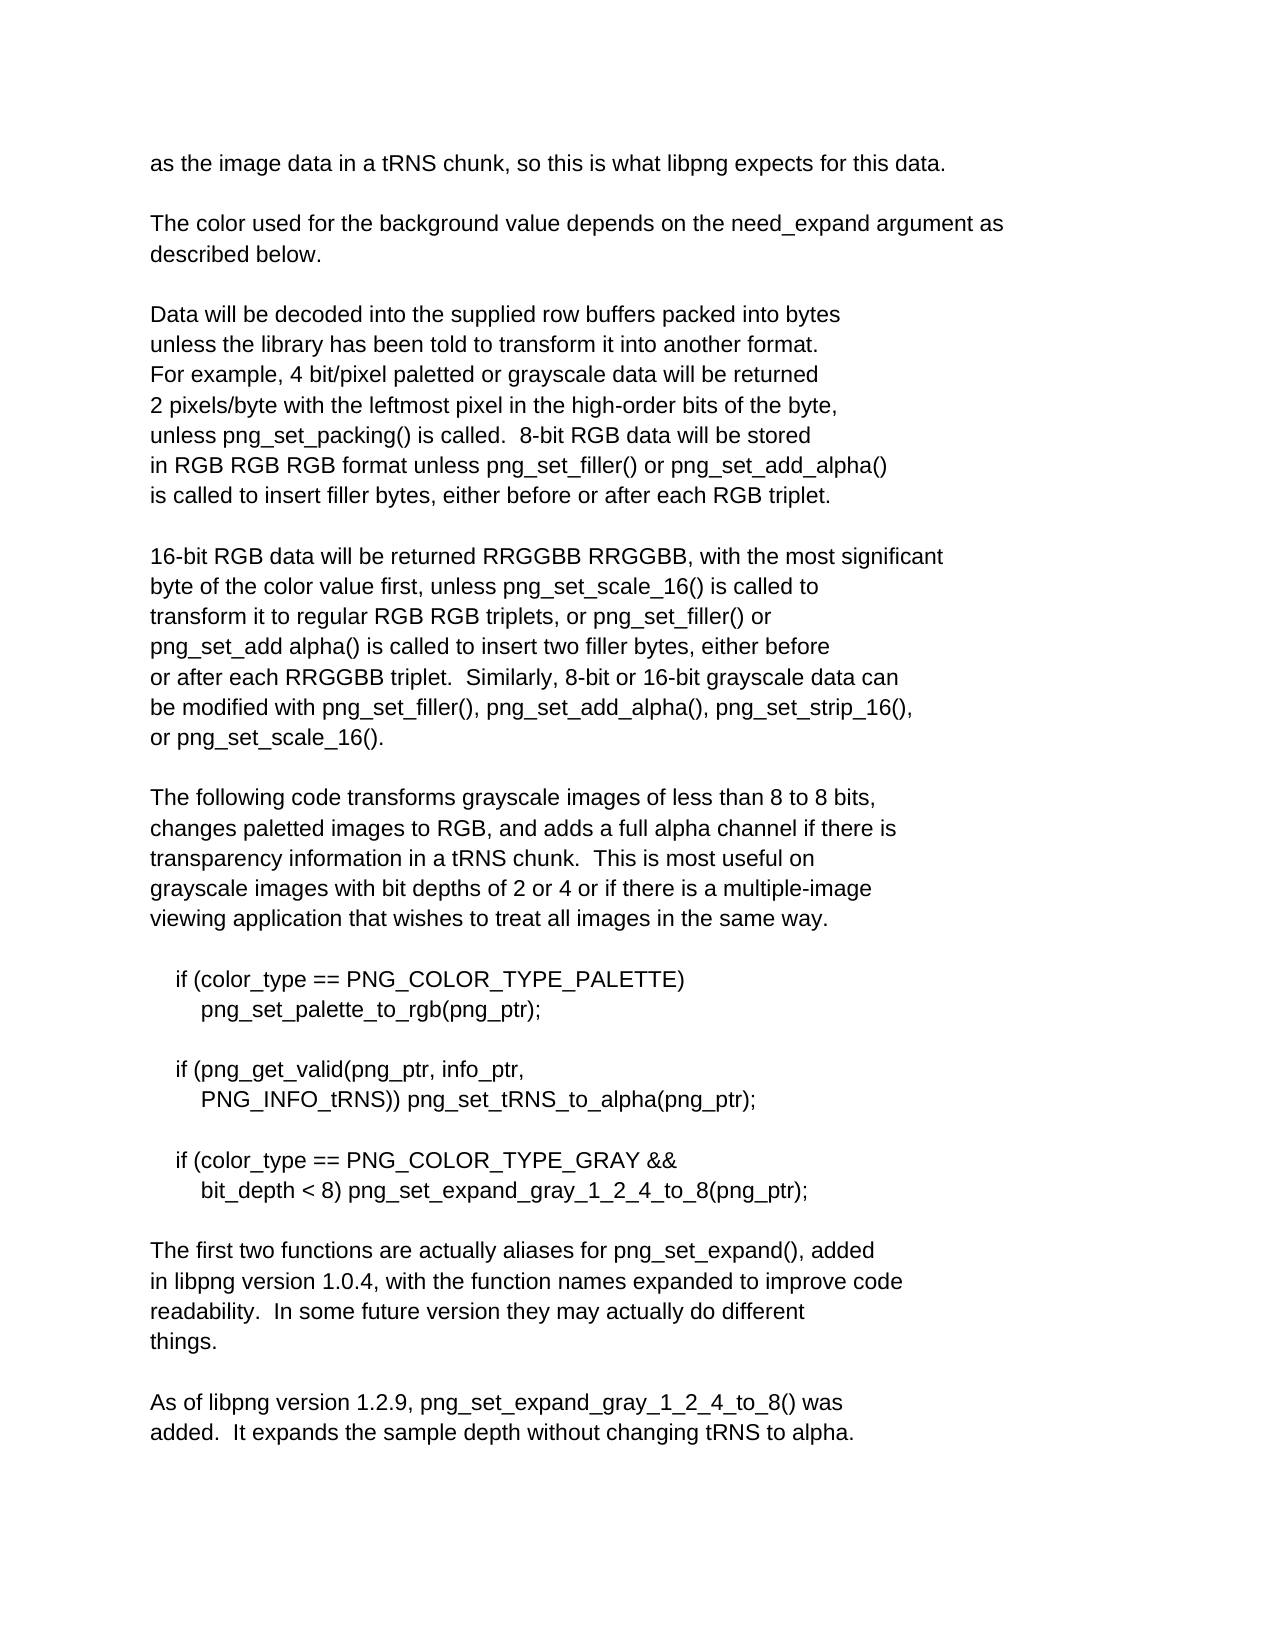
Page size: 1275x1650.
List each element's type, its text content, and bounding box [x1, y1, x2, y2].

text or after each RRGGBB triplet. Similarly, 8-bit or 16-bit grayscale data can [150, 663, 1125, 690]
text 2 pixels/byte with the leftmost pixel in the high-order bits of the byte, [150, 392, 1125, 418]
text The following code transforms grayscale images of less than 8 to 8 bits, [150, 784, 1125, 811]
text if (color_type == PNG_COLOR_TYPE_GRAY && [150, 1147, 1125, 1173]
text unless png_set_packing() is called. 8-bit RGB data will be stored [150, 422, 1125, 448]
text in libpng version 1.0.4, with the function names expanded to improve code [150, 1268, 1125, 1294]
text viewing application that wishes to treat all images in the same way. [150, 905, 1125, 932]
text unless the library has been told to transform it into another format. [150, 331, 1125, 358]
text added. It expands the sample depth without changing tRNS to alpha. [150, 1419, 1125, 1445]
text changes paletted images to RGB, and adds a full alpha channel if there is [150, 814, 1125, 841]
text Data will be decoded into the supplied row buffers packed into bytes [150, 301, 1125, 327]
text png_set_palette_to_rgb(png_ptr); [150, 996, 1125, 1022]
text For example, 4 bit/pixel paletted or grayscale data will be returned [150, 361, 1125, 388]
text be modified with png_set_filler(), png_set_add_alpha(), png_set_strip_16(), [150, 694, 1125, 720]
text if (color_type == PNG_COLOR_TYPE_PALETTE) [150, 966, 1125, 992]
text is called to insert filler bytes, either before or after each RGB triplet. [150, 482, 1125, 509]
text As of libpng version 1.2.9, png_set_expand_gray_1_2_4_to_8() was [150, 1388, 1125, 1415]
text byte of the color value first, unless png_set_scale_16() is called to [150, 573, 1125, 599]
text 16-bit RGB data will be returned RRGGBB RRGGBB, with the most significant [150, 543, 1125, 569]
text The first two functions are actually aliases for png_set_expand(), added [150, 1237, 1125, 1264]
text transparency information in a tRNS chunk. This is most useful on [150, 845, 1125, 871]
text PNG_INFO_tRNS)) png_set_tRNS_to_alpha(png_ptr); [150, 1086, 1125, 1113]
text The color used for the background value depends on the need_expand argument as [150, 210, 1125, 237]
text as the image data in a tRNS chunk, so this is what libpng expects for this data. [150, 150, 1125, 176]
text bit_depth < 8) png_set_expand_gray_1_2_4_to_8(png_ptr); [150, 1177, 1125, 1203]
text grayscale images with bit depths of 2 or 4 or if there is a multiple-image [150, 875, 1125, 901]
text if (png_get_valid(png_ptr, info_ptr, [150, 1056, 1125, 1083]
text in RGB RGB RGB format unless png_set_filler() or png_set_add_alpha() [150, 452, 1125, 478]
text transform it to regular RGB RGB triplets, or png_set_filler() or [150, 603, 1125, 629]
text png_set_add alpha() is called to insert two filler bytes, either before [150, 633, 1125, 660]
text described below. [150, 241, 1125, 267]
text things. [150, 1328, 1125, 1354]
text or png_set_scale_16(). [150, 724, 1125, 750]
text readability. In some future version they may actually do different [150, 1298, 1125, 1324]
